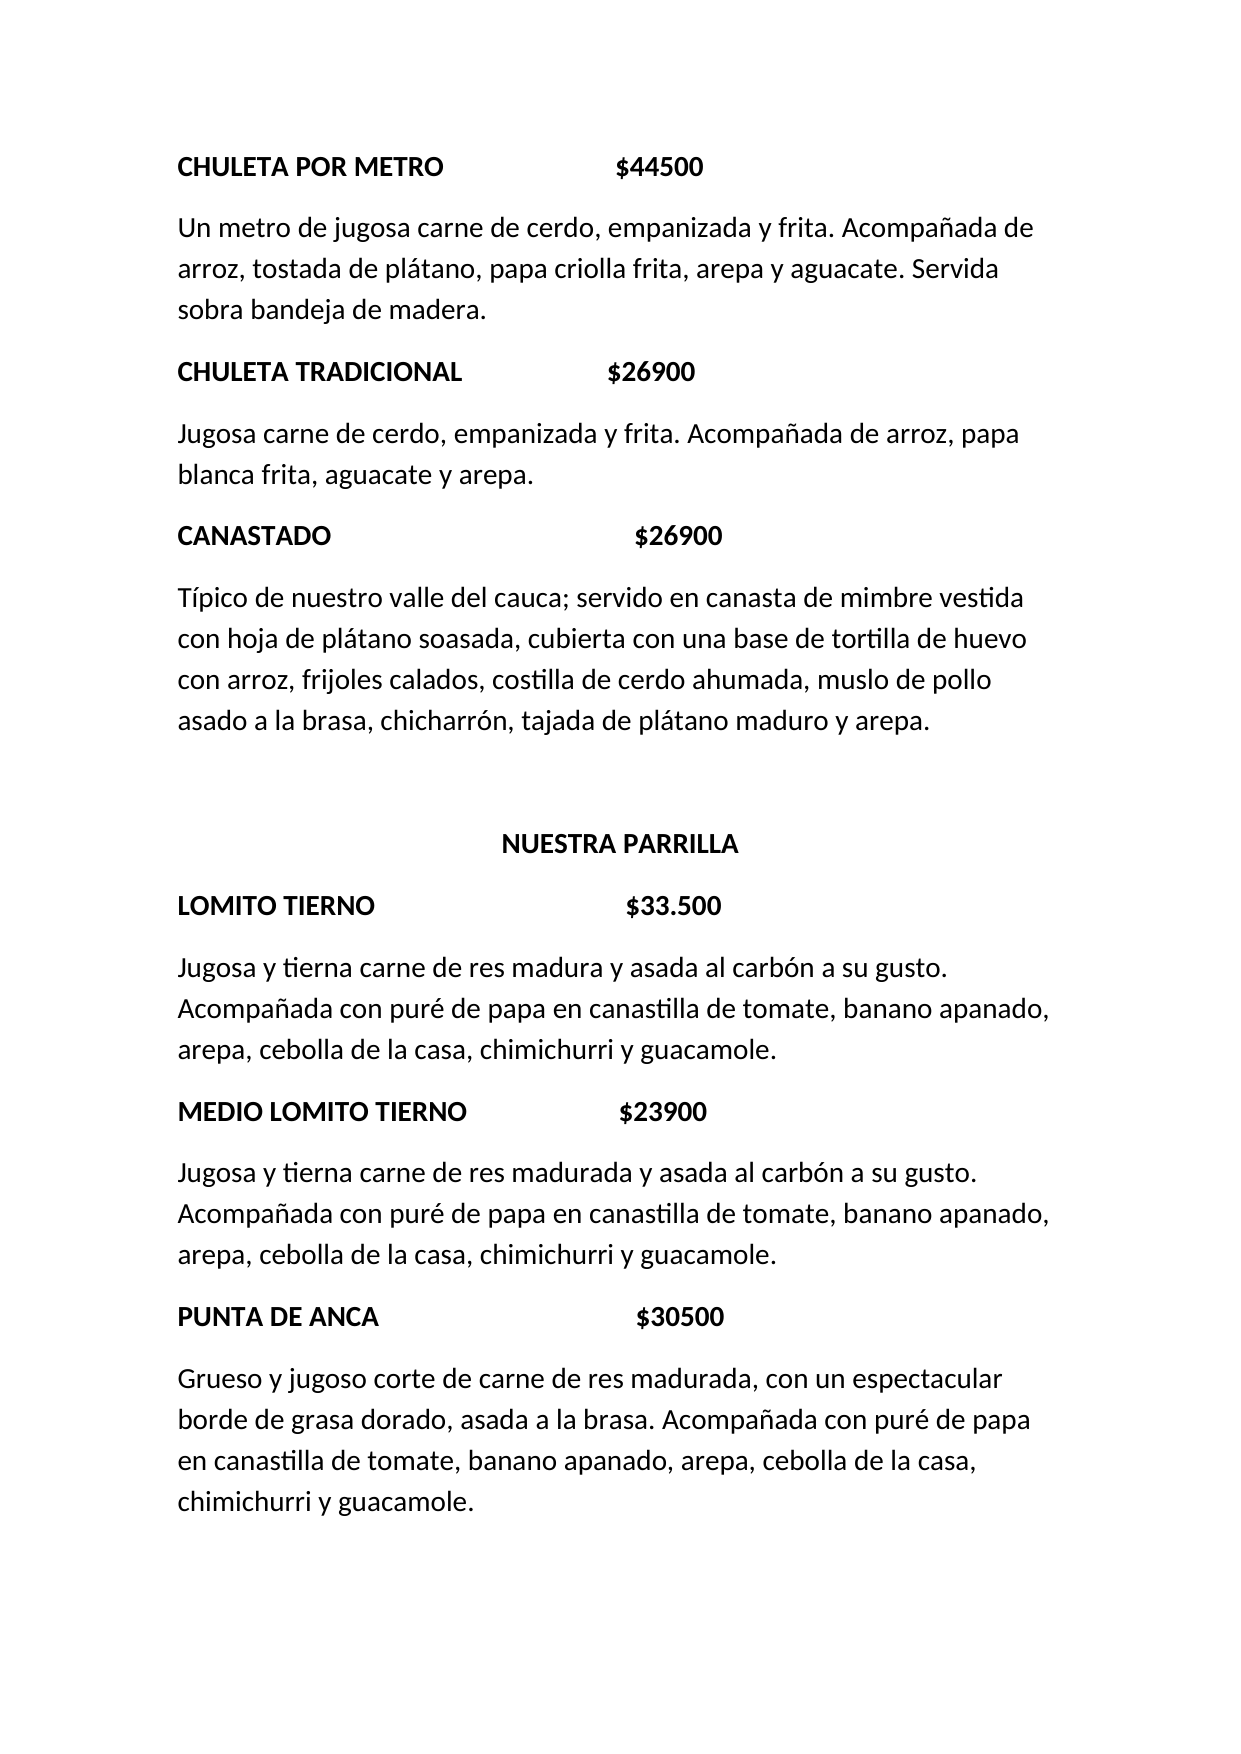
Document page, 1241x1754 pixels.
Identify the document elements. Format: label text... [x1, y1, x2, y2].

text PUNTA DE ANCA $30500 [177, 1298, 1063, 1334]
text MEDIO LOMITO TIERNO $23900 [177, 1093, 1063, 1128]
text Grueso y jugoso corte de carne de res madurada, con un espectacular borde de grasa dorado, asada a la brasa. Acompañada con puré de papa en canastilla de tomate, banano apanado, arepa, cebolla de la casa, chimichurri y guacamole. [177, 1360, 1063, 1518]
text Jugosa y tierna carne de res madurada y asada al carbón a su gusto. Acompañada con puré de papa en canastilla de tomate, banano apanado, arepa, cebolla de la casa, chimichurri y guacamole. [177, 1154, 1063, 1272]
text Jugosa y tierna carne de res madura y asada al carbón a su gusto. Acompañada con puré de papa en canastilla de tomate, banano apanado, arepa, cebolla de la casa, chimichurri y guacamole. [177, 949, 1063, 1067]
text CHULETA TRADICIONAL $26900 [177, 353, 1063, 389]
text CANASTADO $26900 [177, 517, 1063, 553]
text Un metro de jugosa carne de cerdo, empanizada y frita. Acompañada de arroz, tostada de plátano, papa criolla frita, arepa y aguacate. Servida sobra bandeja de madera. [177, 209, 1063, 327]
text Jugosa carne de cerdo, empanizada y frita. Acompañada de arroz, papa blanca frita, aguacate y arepa. [177, 415, 1063, 491]
text Típico de nuestro valle del cauca; servido en canasta de mimbre vestida con hoja de plátano soasada, cubierta con una base de tortilla de huevo con arroz, frijoles calados, costilla de cerdo ahumada, muslo de pollo asado a la brasa, chicharrón, tajada de plátano maduro y arepa. [177, 579, 1063, 738]
text LOMITO TIERNO $33.500 [177, 887, 1063, 923]
text CHULETA POR METRO $44500 [177, 148, 1063, 183]
text NUESTRA PARRILLA [177, 826, 1063, 861]
